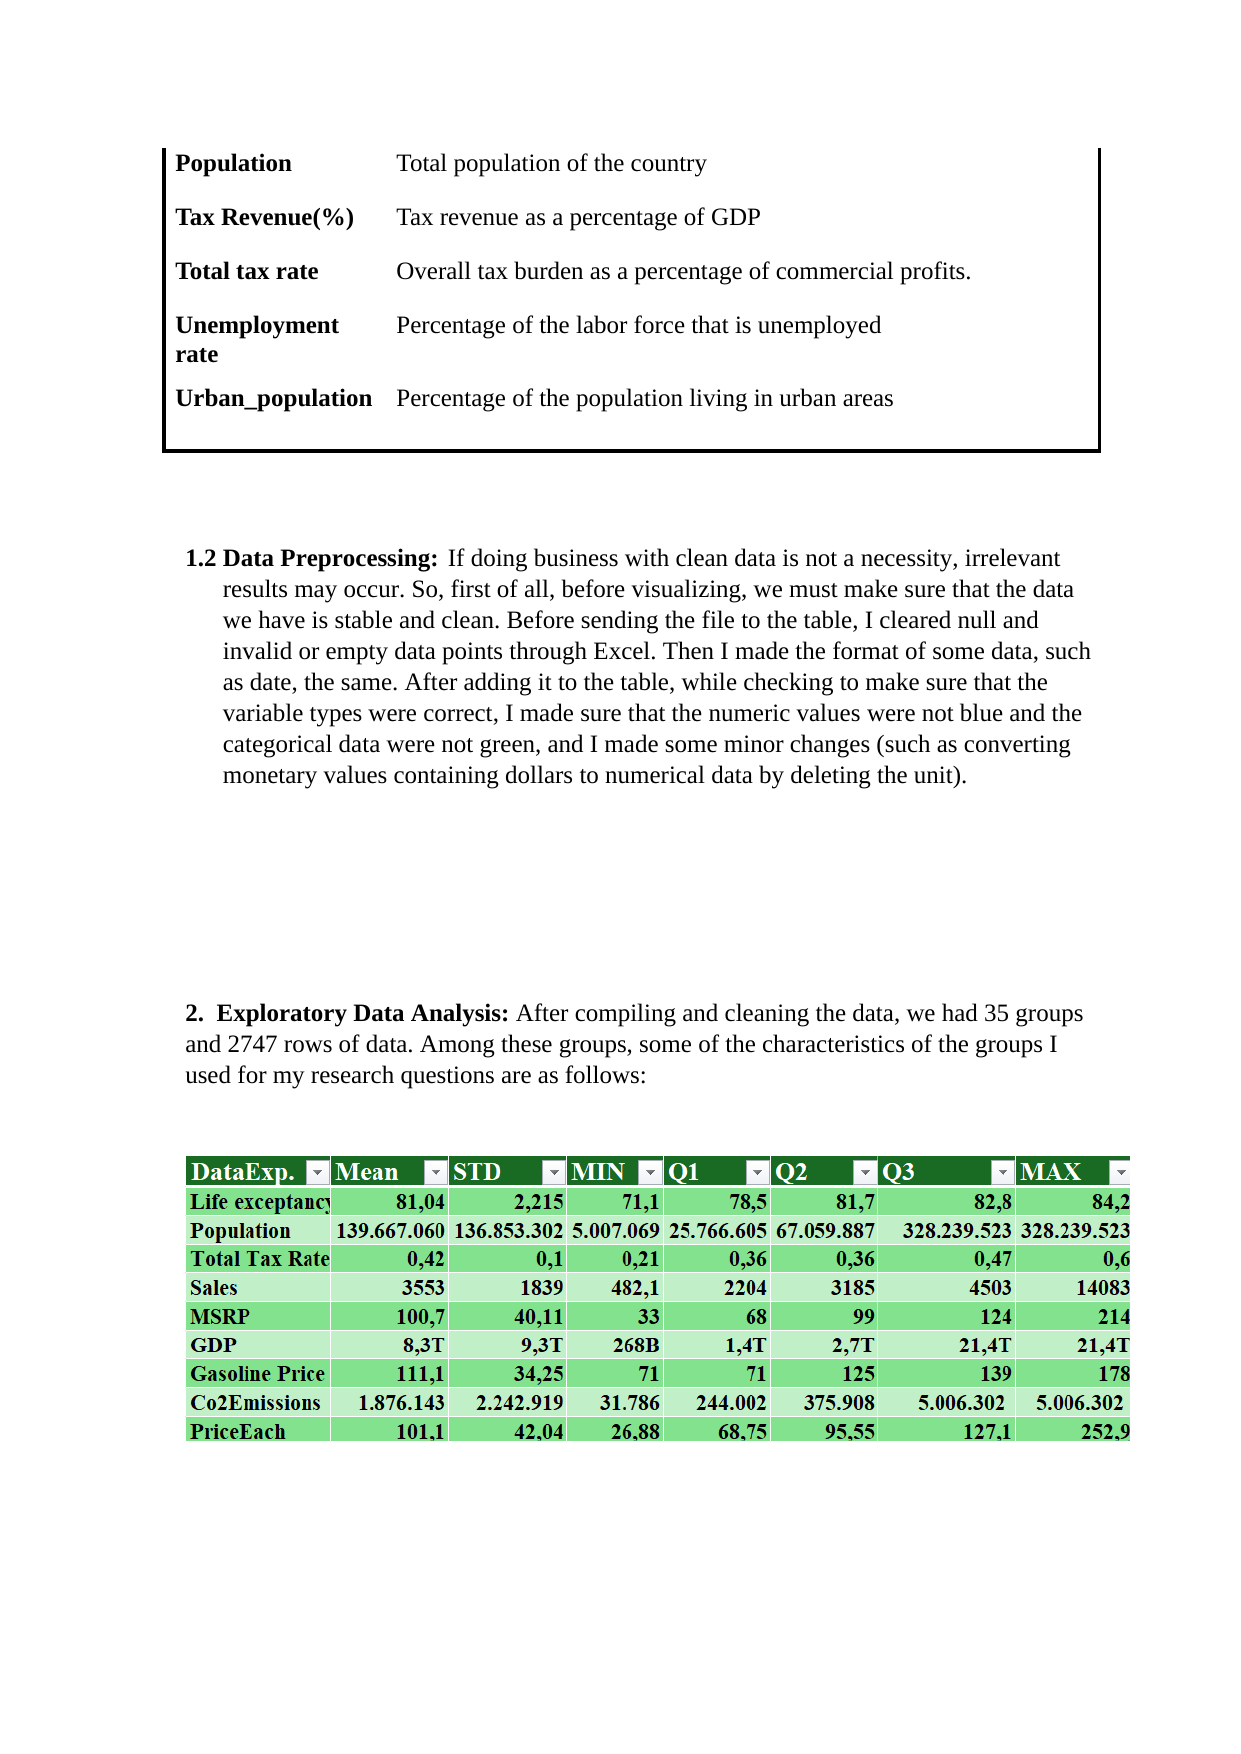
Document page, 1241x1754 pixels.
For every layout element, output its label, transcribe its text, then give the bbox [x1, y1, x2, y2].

table_cell Tax Revenue(%) [166, 202, 385, 256]
list Data Preprocessing: If doing business with clean data is not a necessity, irrelevant results may occur. So, first of all, before visualizing, we must make sure that the data we have is stable and clean. Before sending the file to the table, I cleared null and invalid or empty data points through Excel. Then I made the format of some data, such as date, the same. After adding it to the table, while checking to make sure that the variable types were correct, I made sure that the numeric values ​​were not blue and the categorical data were not green, and I made some minor changes (such as converting monetary values ​​containing dollars to numerical data by deleting the unit). [185, 543, 1093, 789]
table_cell Percentage of the population living in urban areas [385, 383, 1098, 449]
table_cell Total population of the country [385, 148, 1098, 202]
table_cell Percentage of the labor force that is unemployed [385, 310, 1098, 383]
table_cell Unemployment rate [166, 310, 385, 383]
table_cell Urban_population [166, 383, 385, 449]
table_cell Overall tax burden as a percentage of commercial profits. [385, 256, 1098, 310]
text 2. Exploratory Data Analysis: After compiling and cleaning the data, we had 35 groups and 2747 rows of data. Among these groups, some of the characteristics of the groups I used for my research questions are as follows: [185, 998, 1093, 1089]
table_cell Population [166, 148, 385, 202]
picture [185, 1156, 1130, 1441]
table_cell Total tax rate [166, 256, 385, 310]
table_cell Tax revenue as a percentage of GDP [385, 202, 1098, 256]
